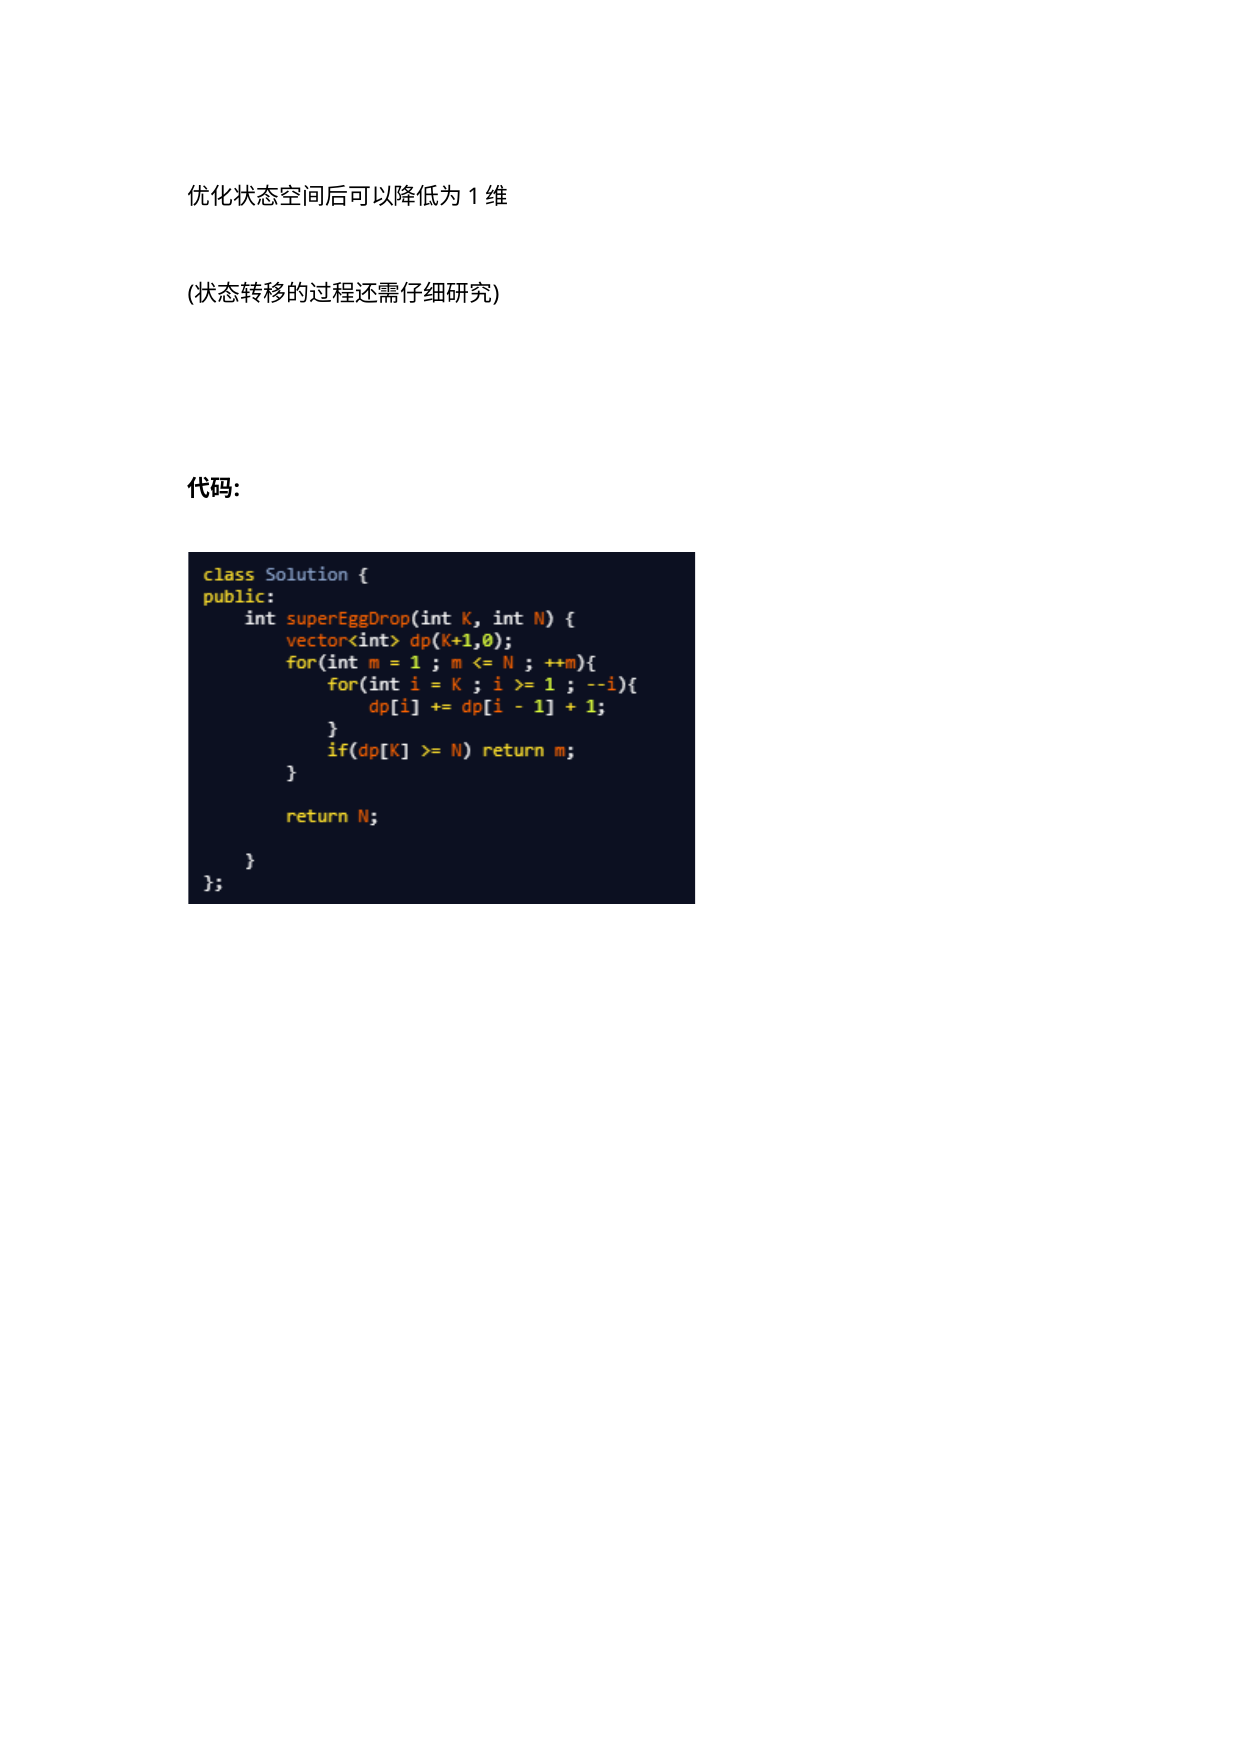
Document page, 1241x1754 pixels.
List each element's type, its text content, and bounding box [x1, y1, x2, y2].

text (状态转移的过程还需仔细研究) [187, 259, 1053, 324]
picture [187, 552, 696, 904]
text 代码: [187, 454, 1053, 519]
text 优化状态空间后可以降低为1维 [187, 162, 1053, 227]
